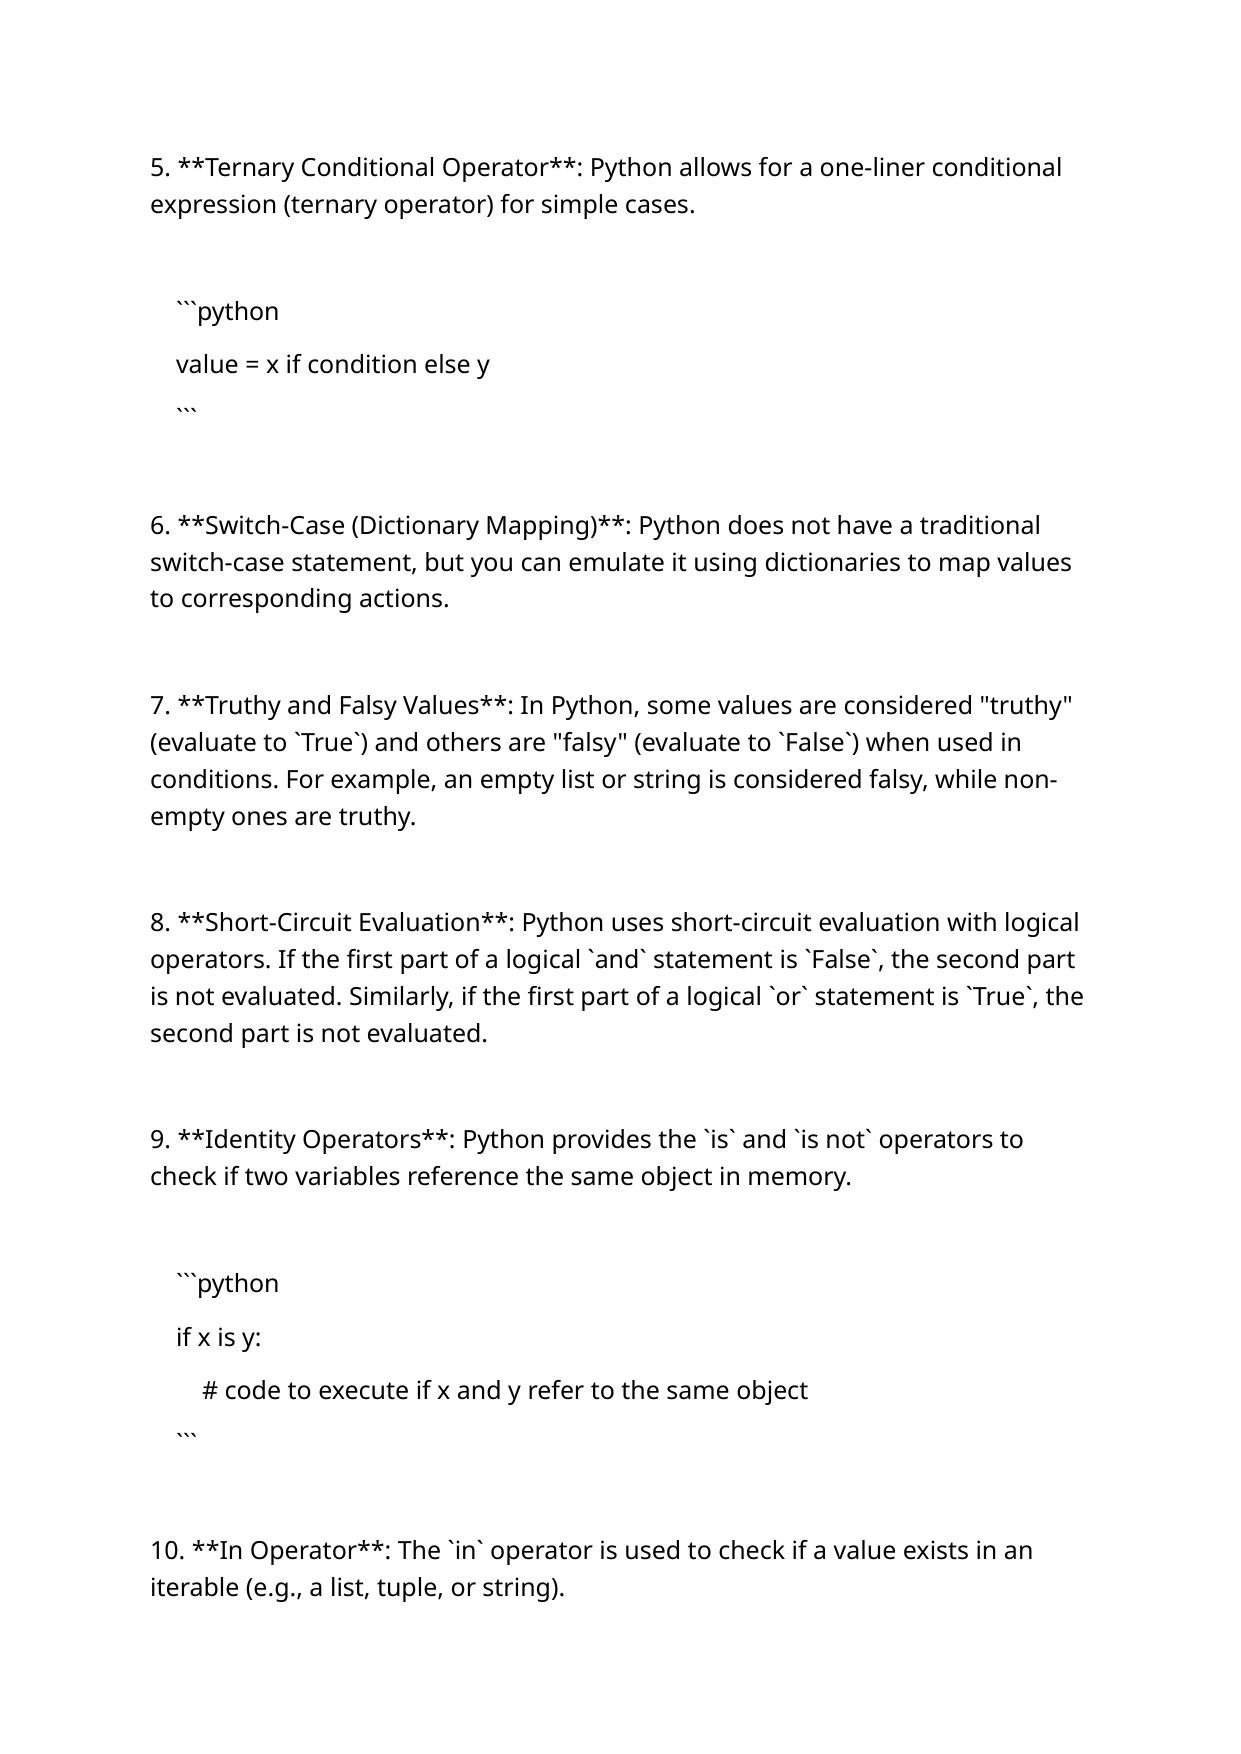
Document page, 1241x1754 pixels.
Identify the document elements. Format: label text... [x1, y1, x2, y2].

text ```python [150, 1266, 1090, 1300]
text 6. **Switch-Case (Dictionary Mapping)**: Python does not have a traditional switch-case statement, but you can emulate it using dictionaries to map values to corresponding actions. [150, 507, 1090, 615]
text 8. **Short-Circuit Evaluation**: Python uses short-circuit evaluation with logical operators. If the first part of a logical `and` statement is `False`, the second part is not evaluated. Similarly, if the first part of a logical `or` statement is `True`, the second part is not evaluated. [150, 905, 1090, 1049]
text # code to execute if x and y refer to the same object [150, 1373, 1090, 1407]
text 10. **In Operator**: The `in` operator is used to check if a value exists in an iterable (e.g., a list, tuple, or string). [150, 1533, 1090, 1604]
text if x is y: [150, 1319, 1090, 1353]
text 9. **Identity Operators**: Python provides the `is` and `is not` operators to check if two variables reference the same object in memory. [150, 1122, 1090, 1193]
text 7. **Truthy and Falsy Values**: In Python, some values are considered "truthy" (evaluate to `True`) and others are "falsy" (evaluate to `False`) when used in conditions. For example, an empty list or string is considered falsy, while non-empty ones are truthy. [150, 688, 1090, 832]
text ``` [150, 401, 1090, 434]
text ```python [150, 294, 1090, 328]
text 5. **Ternary Conditional Operator**: Python allows for a one-liner conditional expression (ternary operator) for simple cases. [150, 150, 1090, 221]
text value = x if condition else y [150, 347, 1090, 381]
text ``` [150, 1426, 1090, 1460]
